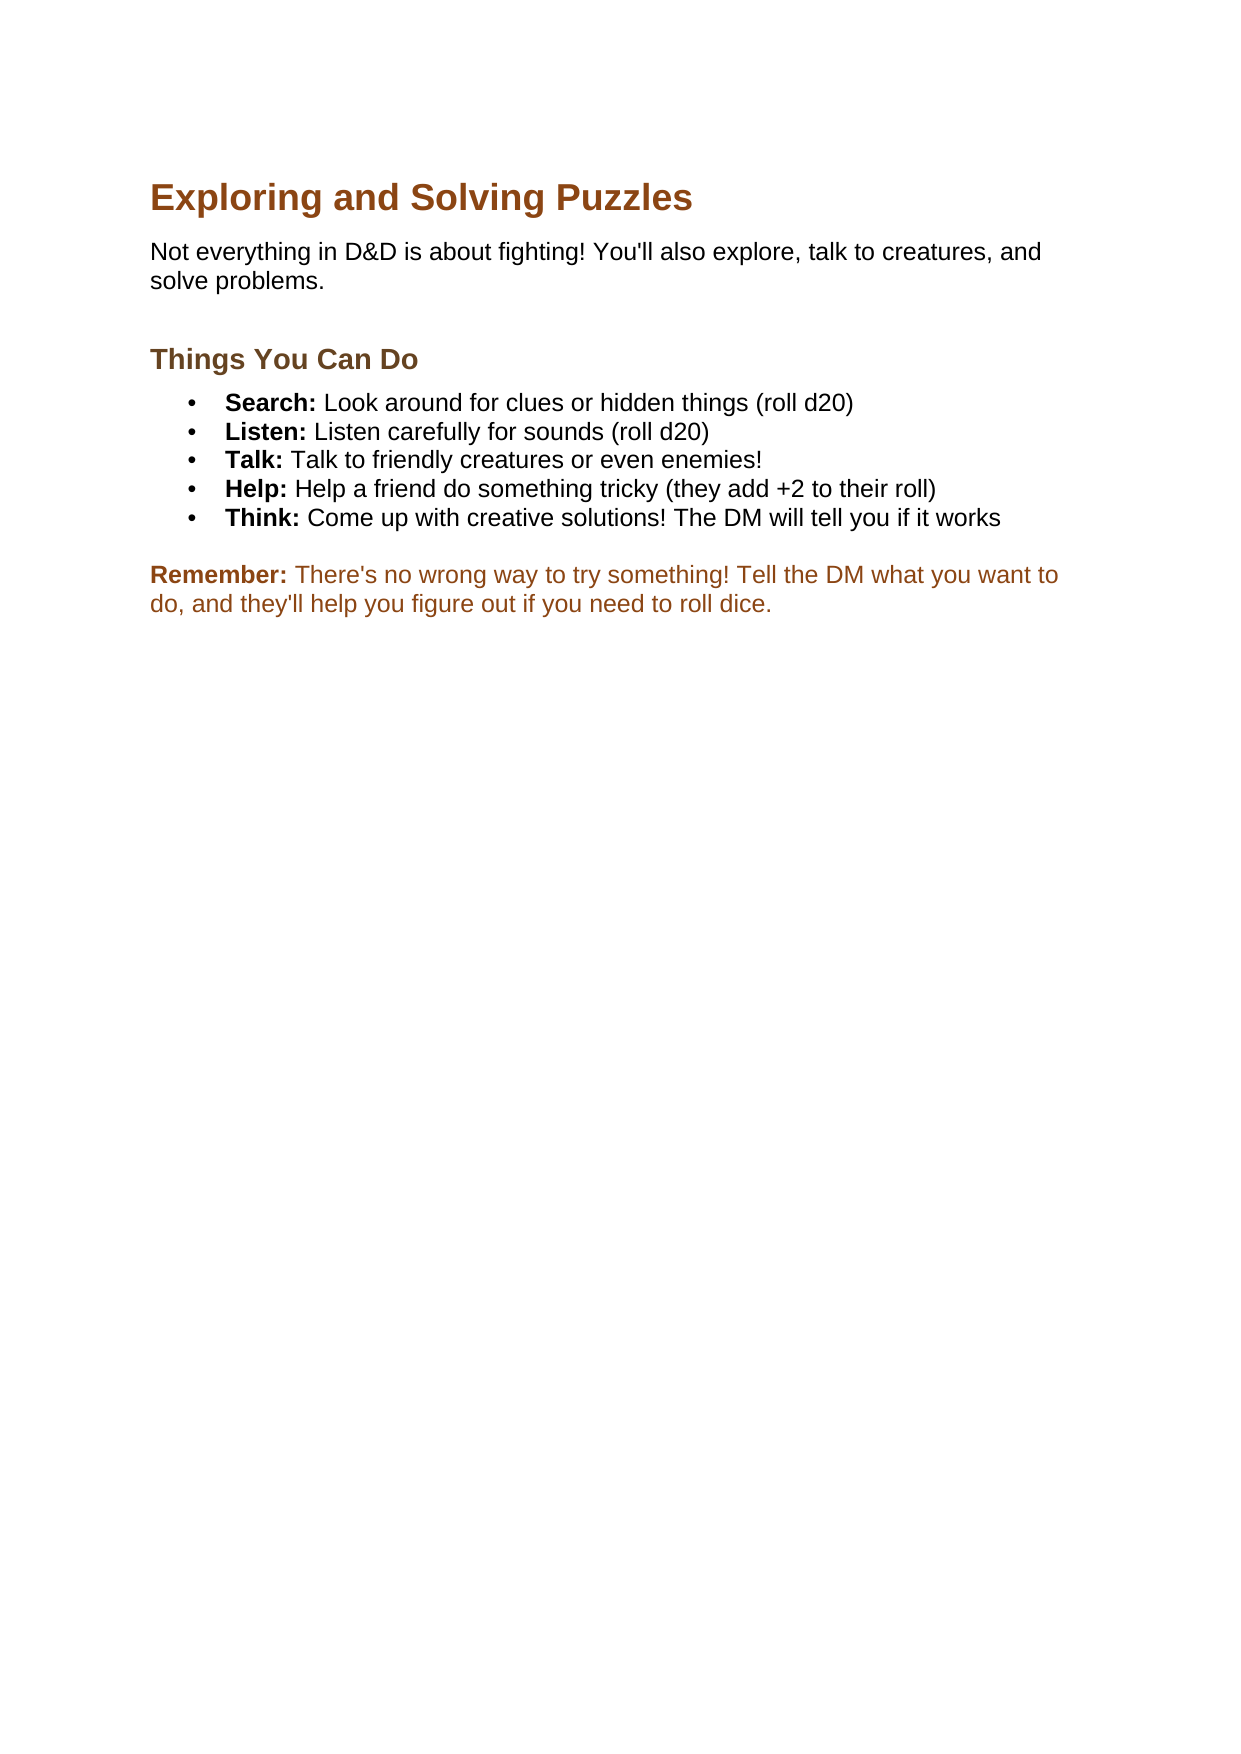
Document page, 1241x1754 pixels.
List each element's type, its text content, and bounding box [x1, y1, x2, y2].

list Think: Come up with creative solutions! The DM will tell you if it works [187, 503, 1090, 532]
list Help: Help a friend do something tricky (they add +2 to their roll) [187, 474, 1090, 503]
text Remember: There's no wrong way to try something! Tell the DM what you want to do, and they'll help you figure out if you need to roll dice. [150, 560, 1090, 618]
subtitle Things You Can Do [150, 342, 1090, 375]
text Not everything in D&D is about fighting! You'll also explore, talk to creatures, and solve problems. [150, 237, 1090, 294]
list Talk: Talk to friendly creatures or even enemies! [187, 445, 1090, 474]
list Search: Look around for clues or hidden things (roll d20) [187, 388, 1090, 417]
list Listen: Listen carefully for sounds (roll d20) [187, 417, 1090, 445]
subtitle Exploring and Solving Puzzles [150, 175, 1090, 218]
